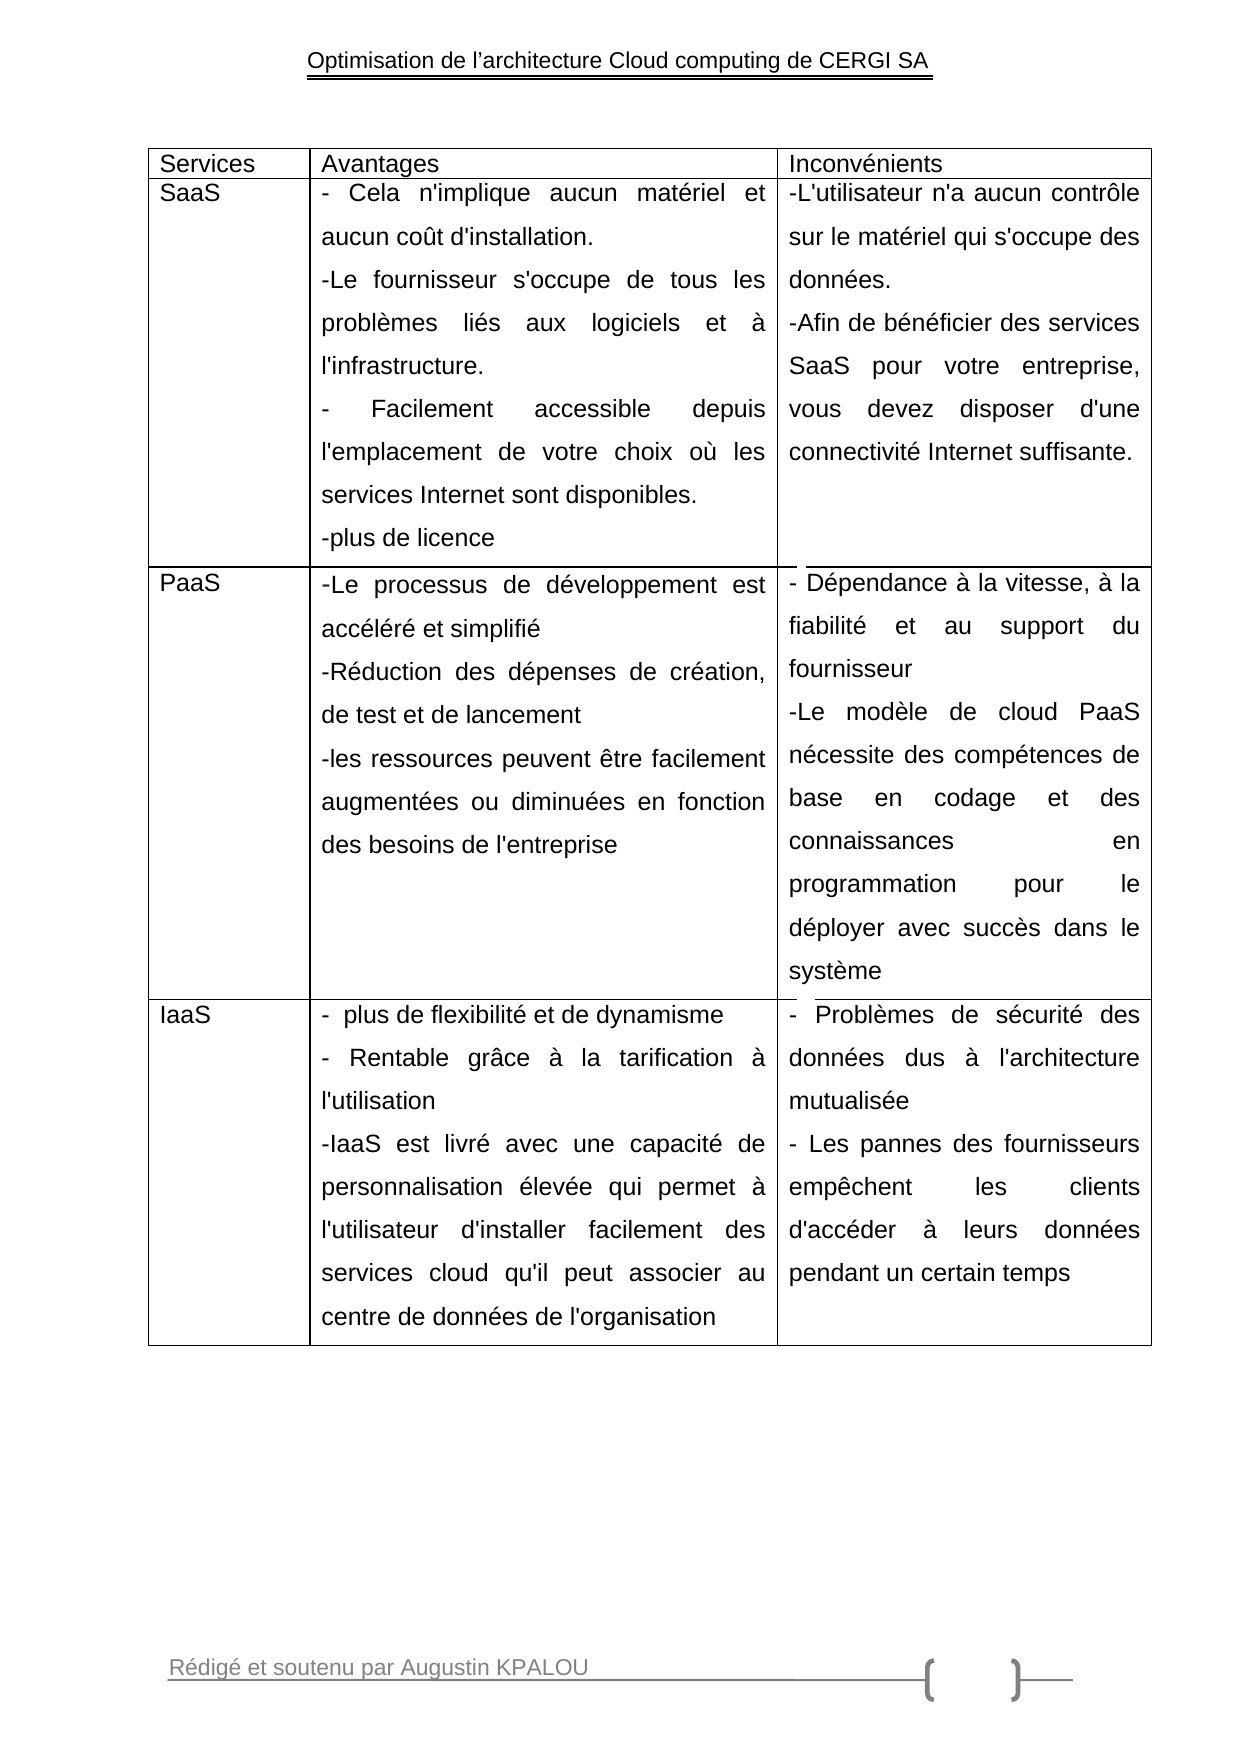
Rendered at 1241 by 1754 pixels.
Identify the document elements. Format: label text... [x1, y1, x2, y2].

table_cell PaaS [149, 568, 309, 999]
table_cell - Cela n'implique aucun matériel et aucun coût d'installation. -Le fournisseur s'occupe de tous les problèmes liés aux logiciels et à l'infrastructure. - Facilement accessible depuis l'emplacement de votre choix où les services Internet sont disponibles. -plus de licence [311, 179, 777, 566]
table_cell SaaS [149, 179, 309, 566]
table_header Avantages [311, 149, 777, 177]
table_cell IaaS [149, 1000, 309, 1344]
table_header Services [149, 149, 309, 177]
table_cell -Le processus de développement est accéléré et simplifié -Réduction des dépenses de création, de test et de lancement -les ressources peuvent être facilement augmentées ou diminuées en fonction des besoins de l'entreprise [311, 568, 777, 999]
table_cell - Problèmes de sécurité des données dus à l'architecture mutualisée - Les pannes des fournisseurs empêchent les clients d'accéder à leurs données pendant un certain temps [778, 1000, 1151, 1344]
table_cell - Dépendance à la vitesse, à la fiabilité et au support du fournisseur -Le modèle de cloud PaaS nécessite des compétences de base en codage et des connaissances en programmation pour le déployer avec succès dans le système [778, 568, 1151, 999]
table_cell - plus de flexibilité et de dynamisme - Rentable grâce à la tarification à l'utilisation -IaaS est livré avec une capacité de personnalisation élevée qui permet à l'utilisateur d'installer facilement des services cloud qu'il peut associer au centre de données de l'organisation [311, 1000, 777, 1344]
table_cell -L'utilisateur n'a aucun contrôle sur le matériel qui s'occupe des données. -Afin de bénéficier des services SaaS pour votre entreprise, vous devez disposer d'une connectivité Internet suffisante. [778, 179, 1151, 566]
table_header Inconvénients [778, 149, 1151, 177]
